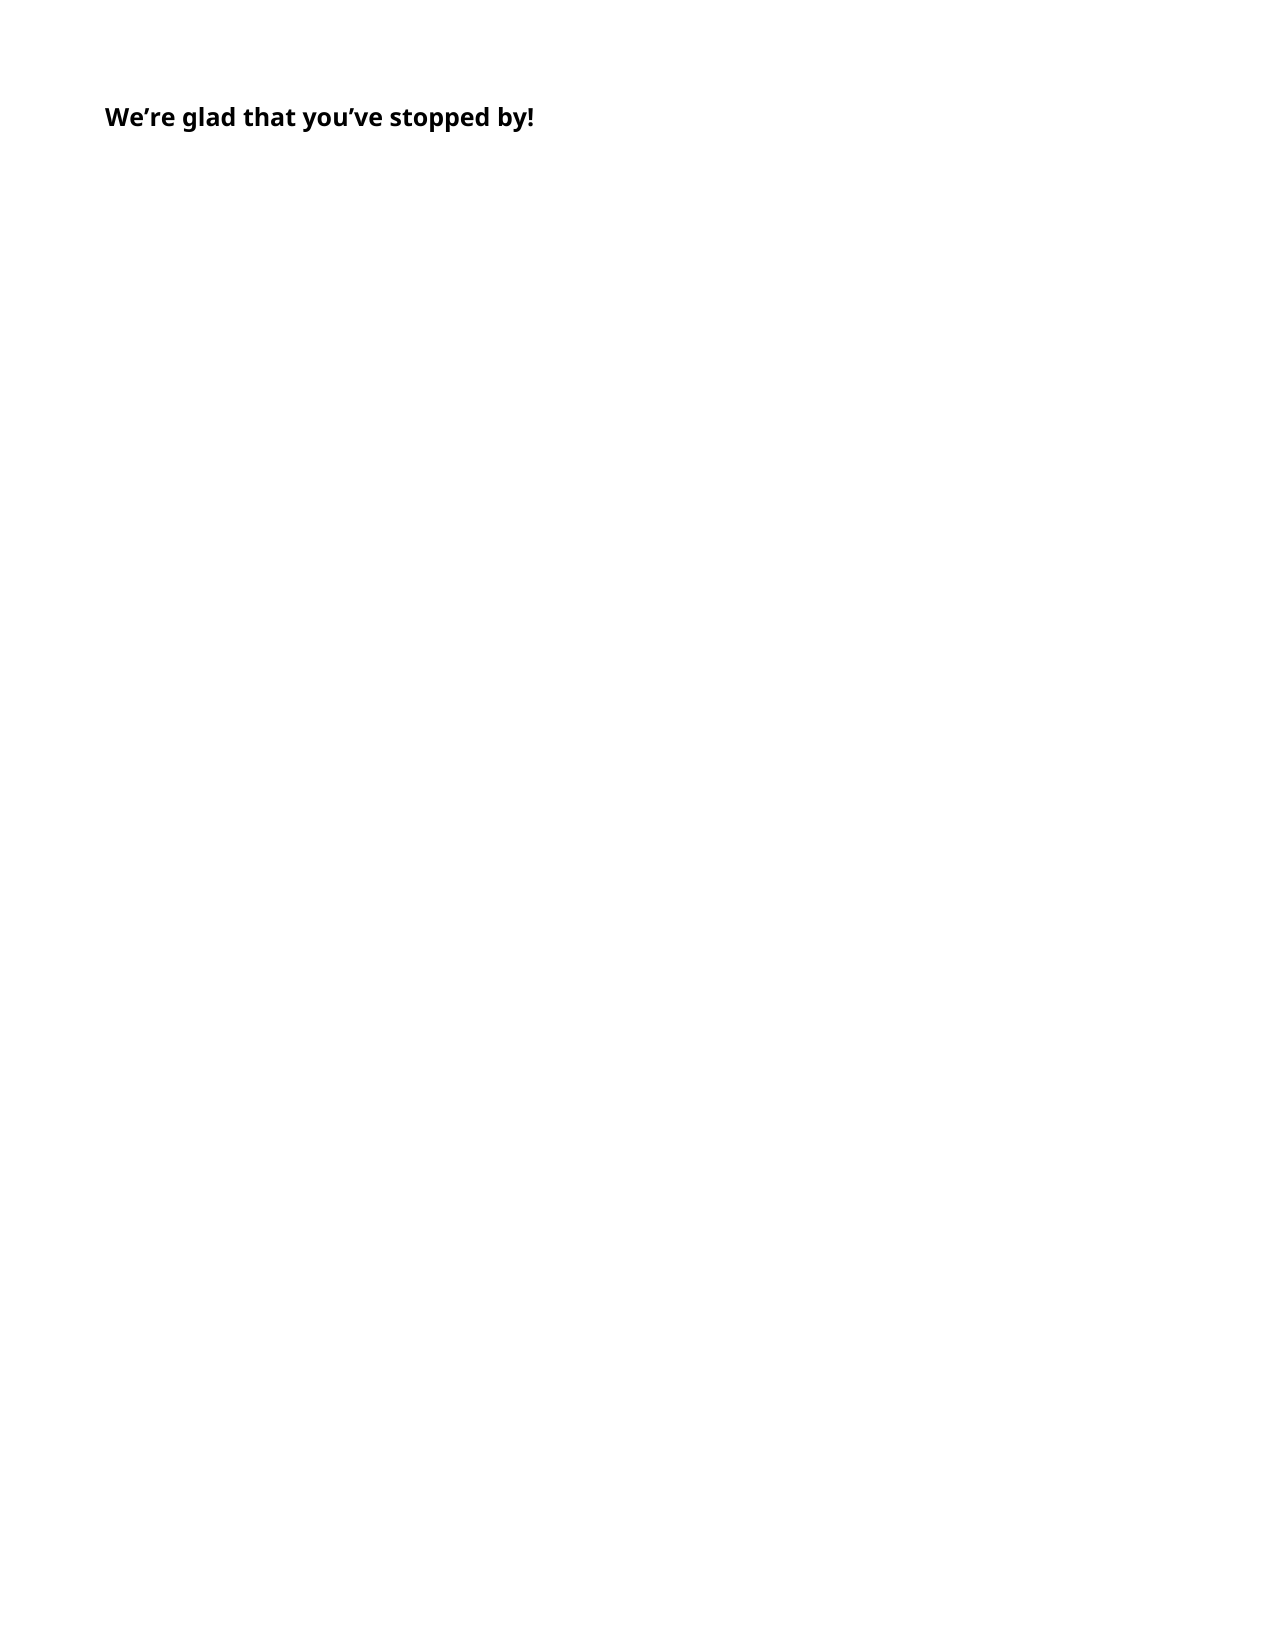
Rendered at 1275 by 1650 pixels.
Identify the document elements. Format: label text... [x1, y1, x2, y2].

text We’re glad that you’ve stopped by! [105, 99, 1170, 133]
